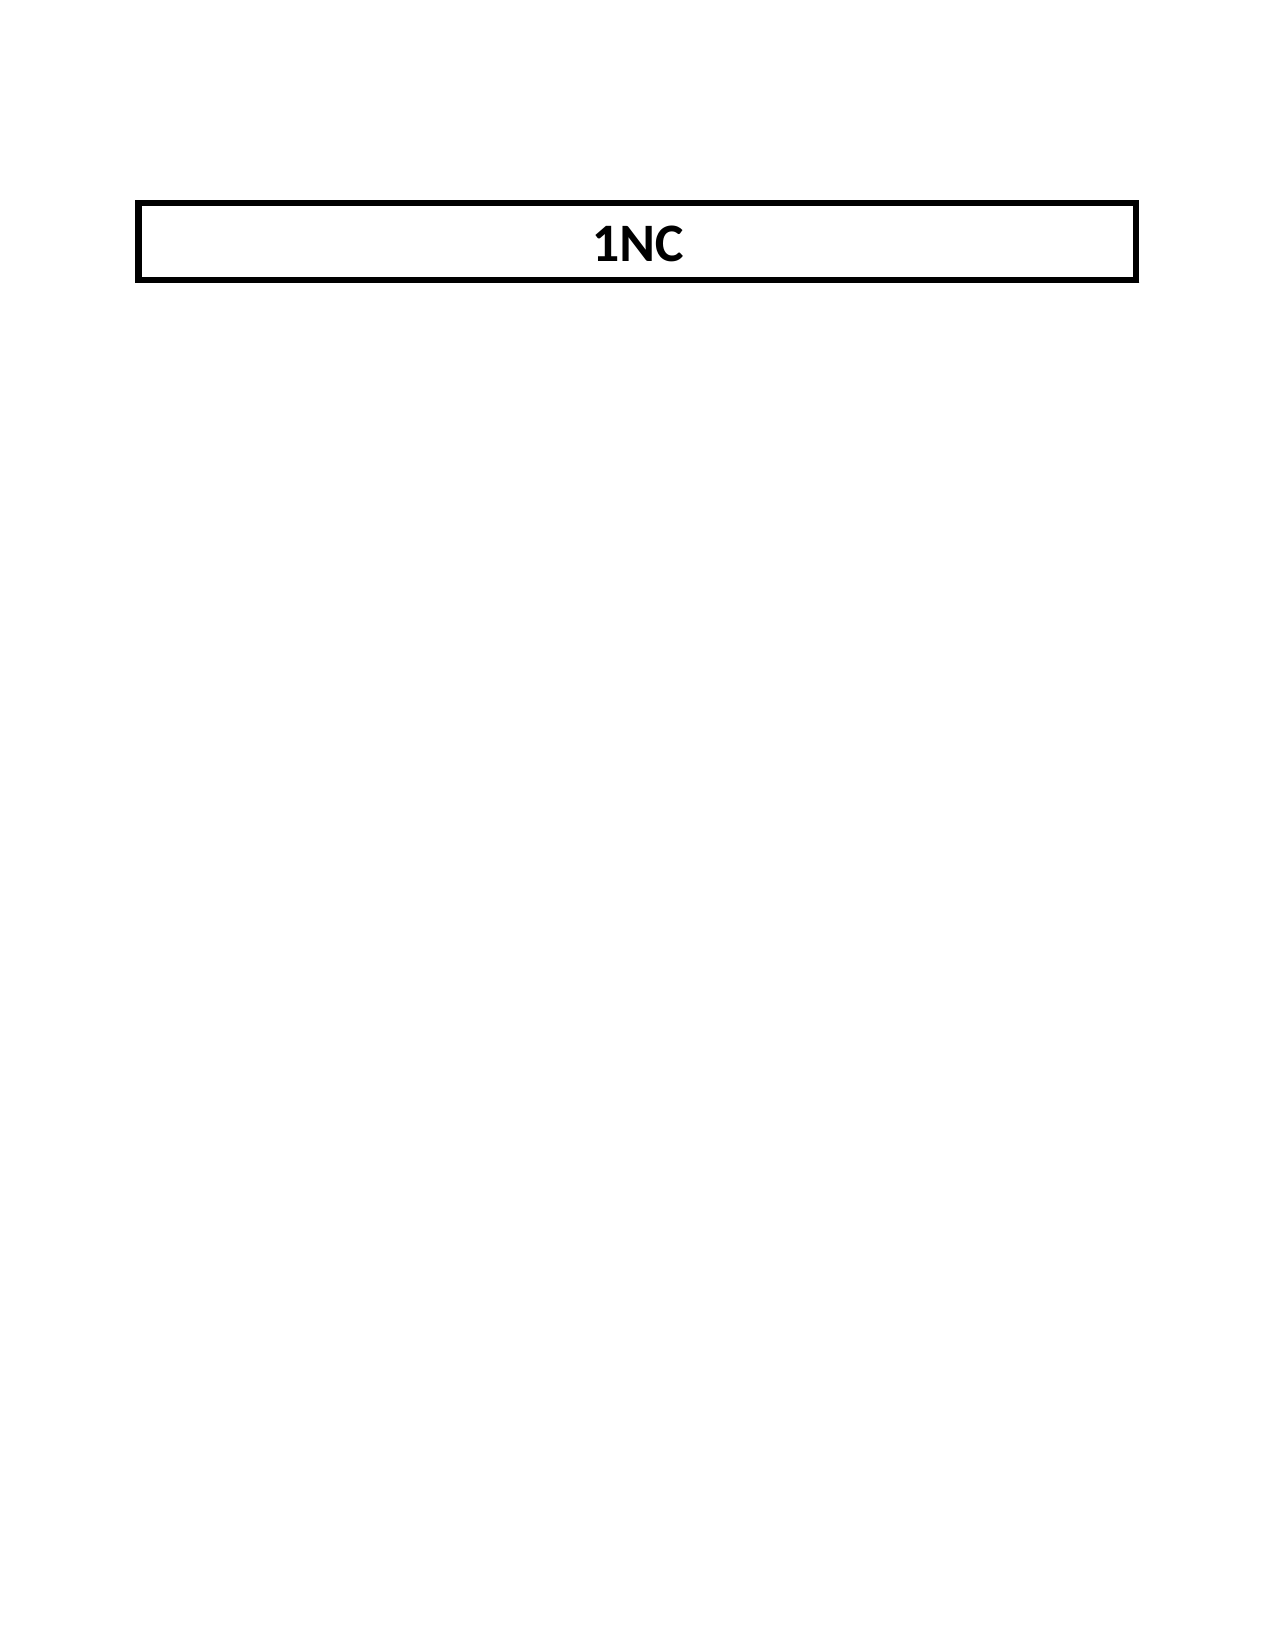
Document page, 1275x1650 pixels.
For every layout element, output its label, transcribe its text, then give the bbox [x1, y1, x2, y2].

subtitle 1NC [142, 206, 1133, 277]
